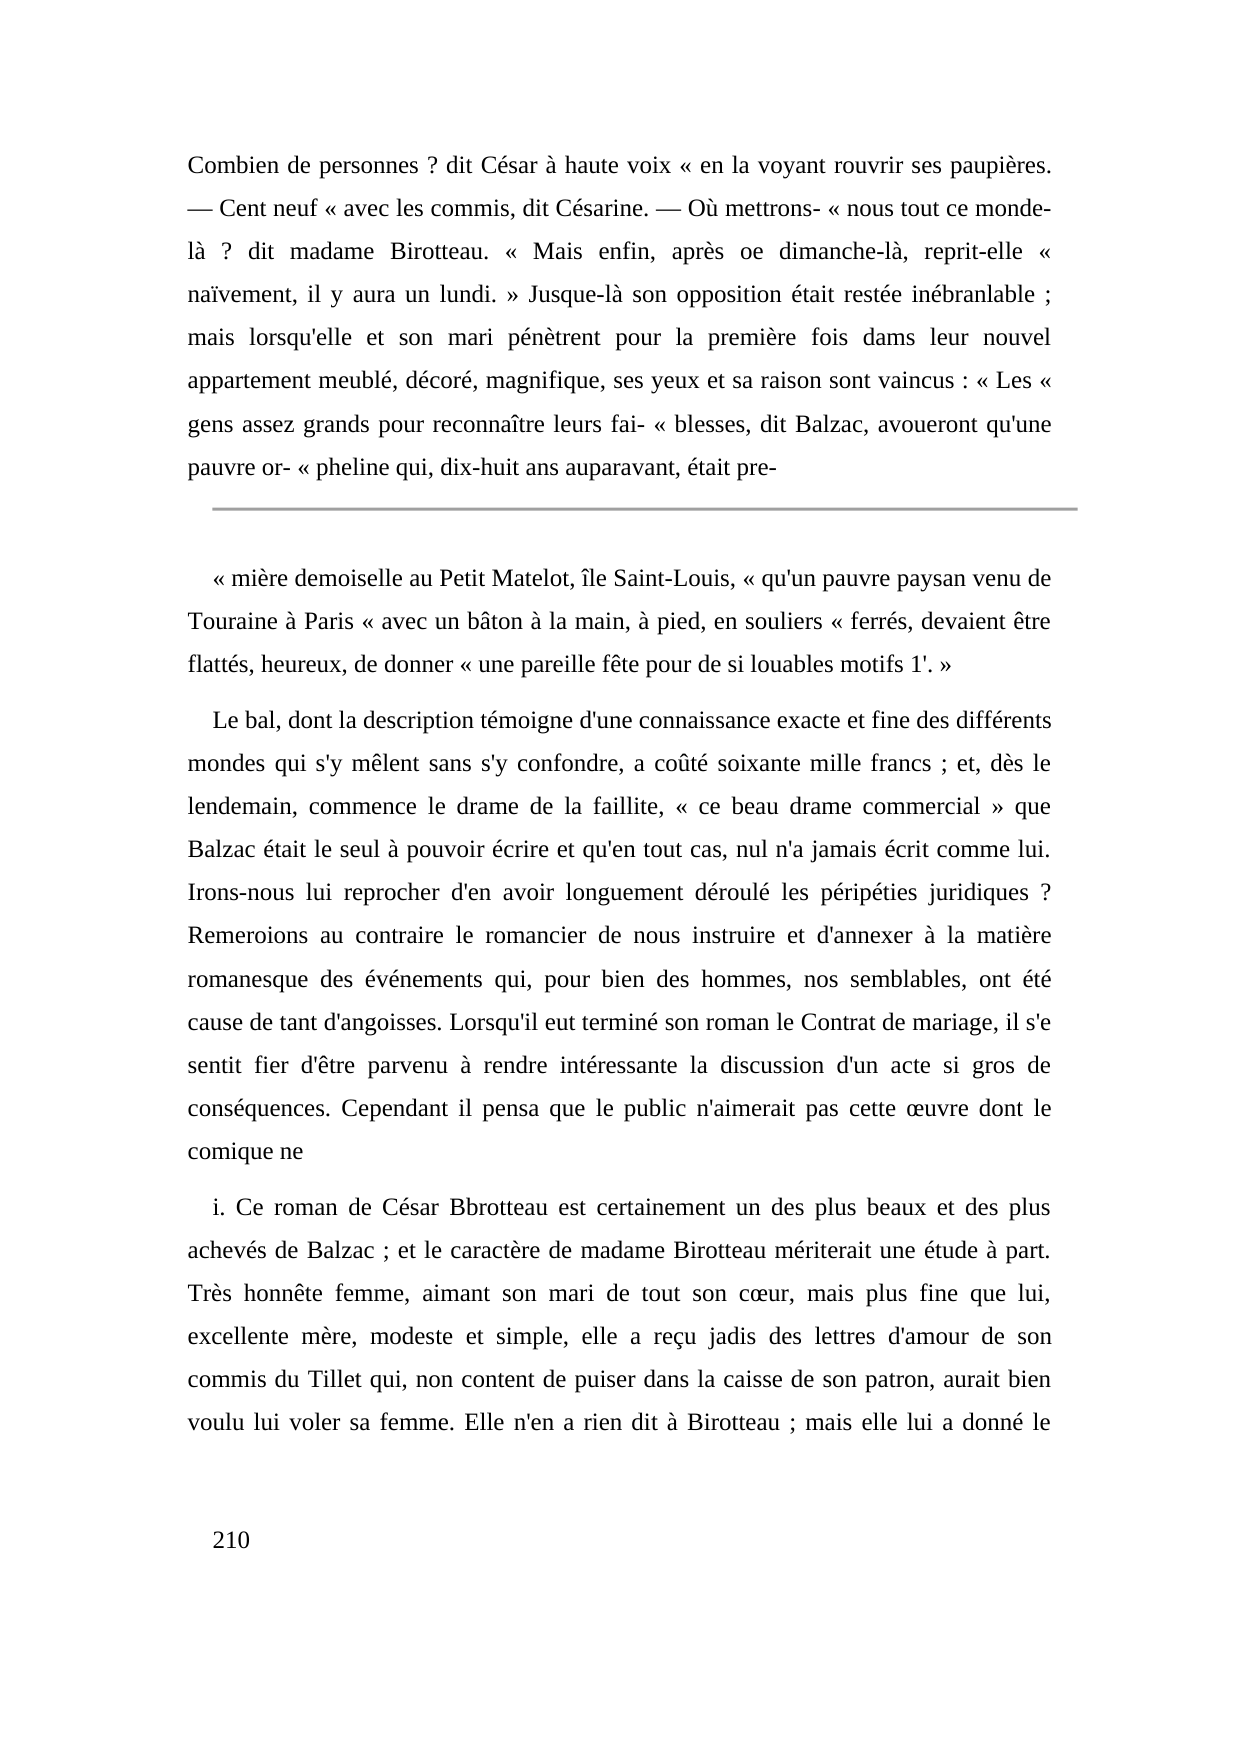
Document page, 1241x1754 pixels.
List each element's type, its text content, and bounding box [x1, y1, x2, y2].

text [187, 1192, 1053, 1436]
text Le bal, dont la description témoigne d'une connaissance exacte et fine des différents mondes qui s'y mêlent sans s'y confondre, a coûté soixante mille francs ; et, dès le lendemain, commence le drame de la faillite, « ce beau drame commercial » que Balzac était le seul à pouvoir écrire et qu'en tout cas, nul n'a jamais écrit comme lui. Irons-nous lui reprocher d'en avoir longuement déroulé les péripéties juridiques ? Remeroions au contraire le romancier de nous instruire et d'annexer à la matière romanesque des événements qui, pour bien des hommes, nos semblables, ont été cause de tant d'angoisses. Lorsqu'il eut terminé son roman le Contrat de mariage, il s'e sentit fier d'être parvenu à rendre intéressante la discussion d'un acte si gros de conséquences. Cependant il pensa que le public n'aimerait pas cette œuvre dont le comique ne [187, 705, 1053, 1165]
text « mière demoiselle au Petit Matelot, île Saint-Louis, « qu'un pauvre paysan venu de Touraine à Paris « avec un bâton à la main, à pied, en souliers « ferrés, devaient être flattés, heureux, de donner « une pareille fête pour de si louables motifs 1'. » [187, 563, 1053, 678]
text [187, 150, 1053, 481]
